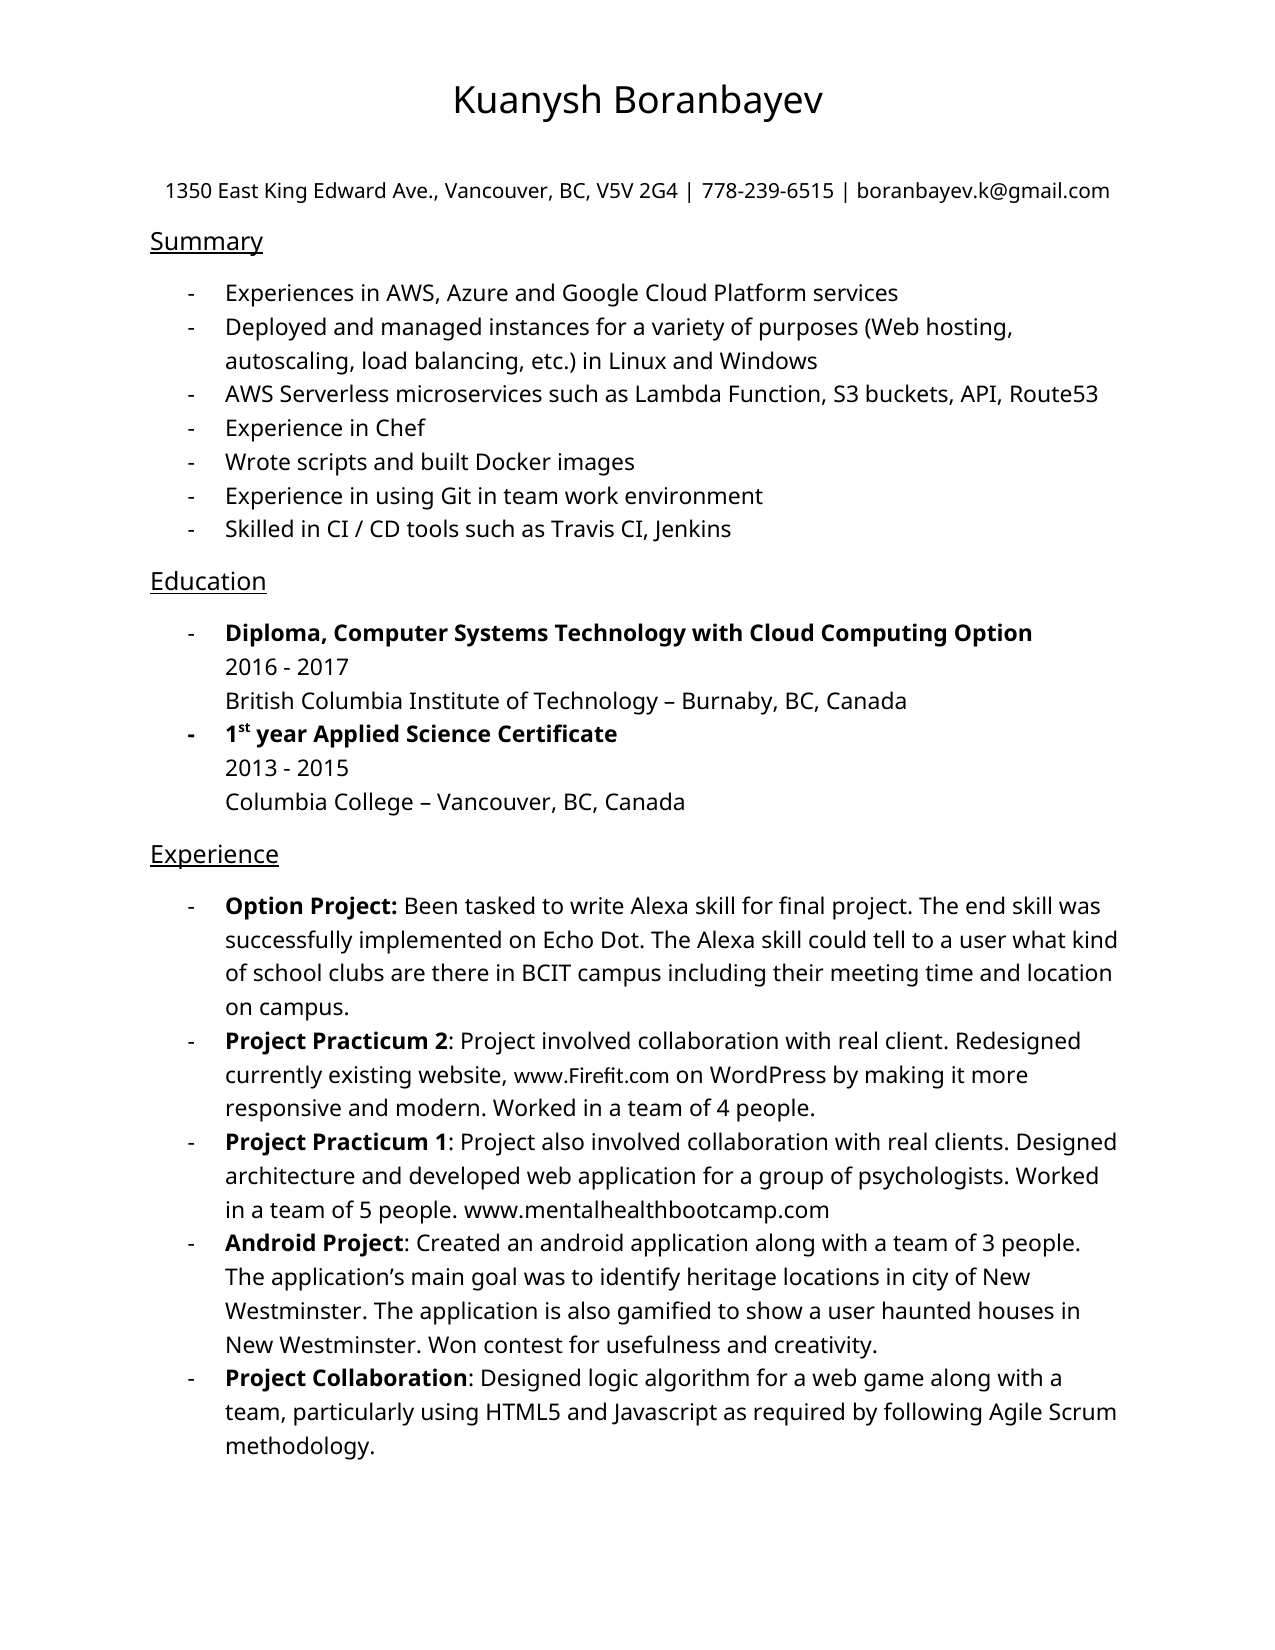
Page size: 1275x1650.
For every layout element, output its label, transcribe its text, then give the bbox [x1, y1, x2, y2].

list Experiences in AWS, Azure and Google Cloud Platform services [187, 277, 1125, 308]
text Summary [150, 224, 1125, 258]
list Project Practicum 2: Project involved collaboration with real client. Redesigned currently existing website, www.Firefit.com on WordPress by making it more responsive and modern. Worked in a team of 4 people. [187, 1025, 1125, 1123]
list British Columbia Institute of Technology – Burnaby, BC, Canada [225, 685, 1125, 716]
list Project Practicum 1: Project also involved collaboration with real clients. Designed architecture and developed web application for a group of psychologists. Worked in a team of 5 people. www.mentalhealthbootcamp.com [187, 1126, 1125, 1225]
list Columbia College – Vancouver, BC, Canada [225, 786, 1125, 817]
list Experience in Chef [187, 412, 1125, 443]
list Skilled in CI / CD tools such as Travis CI, Jenkins [187, 513, 1125, 544]
text 1350 East King Edward Ave., Vancouver, BC, V5V 2G4 | 778-239-6515 | boranbayev.k@gmail.com [150, 176, 1125, 204]
list AWS Serverless microservices such as Lambda Function, S3 buckets, API, Route53 [187, 378, 1125, 409]
list Diploma, Computer Systems Technology with Cloud Computing Option 2016 - 2017 [187, 617, 1125, 682]
list Android Project: Created an android application along with a team of 3 people. The application’s main goal was to identify heritage locations in city of New Westminster. The application is also gamified to show a user haunted houses in New Westminster. Won contest for usefulness and creativity. [187, 1227, 1125, 1360]
list Wrote scripts and built Docker images [187, 446, 1125, 477]
text Education [150, 564, 1125, 598]
list Project Collaboration: Designed logic algorithm for a web game along with a team, particularly using HTML5 and Javascript as required by following Agile Scrum methodology. [187, 1362, 1125, 1461]
list 1st year Applied Science Certificate 2013 - 2015 [187, 718, 1125, 783]
list Experience in using Git in team work environment [187, 479, 1125, 511]
list Deployed and managed instances for a variety of purposes (Web hosting, autoscaling, load balancing, etc.) in Linux and Windows [187, 311, 1125, 376]
list Option Project: Been tasked to write Alexa skill for final project. The end skill was successfully implemented on Echo Dot. The Alexa skill could tell to a user what kind of school clubs are there in BCIT campus including their meeting time and location on campus. [187, 890, 1125, 1022]
text Experience [150, 836, 1125, 870]
